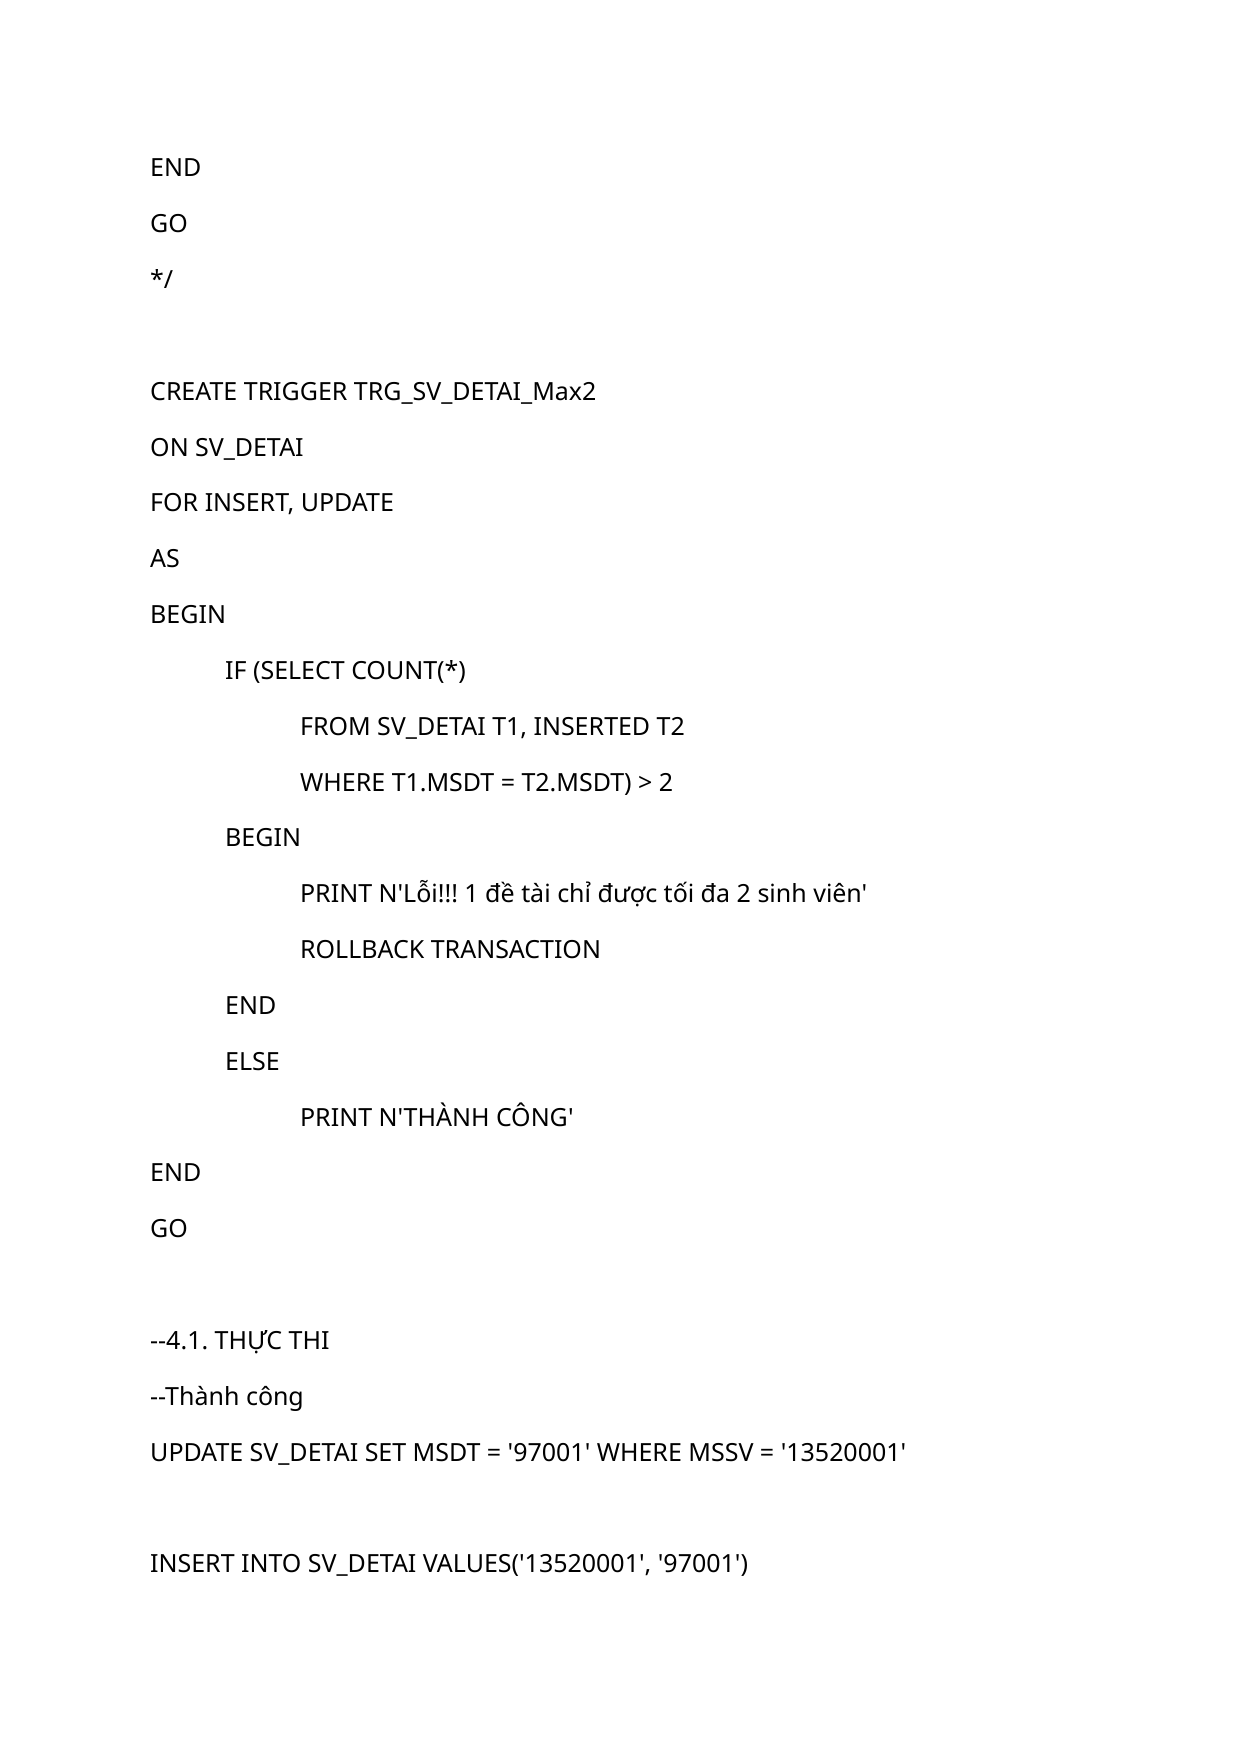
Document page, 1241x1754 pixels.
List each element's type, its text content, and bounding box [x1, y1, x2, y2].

text BEGIN [150, 597, 1090, 631]
text INSERT INTO SV_DETAI VALUES('13520001', '97001') [150, 1546, 1090, 1580]
text END [150, 1155, 1090, 1189]
text ELSE [150, 1043, 1090, 1077]
text AS [150, 541, 1090, 575]
text --Thành công [150, 1378, 1090, 1412]
text */ [150, 262, 1090, 296]
text PRINT N'THÀNH CÔNG' [150, 1099, 1090, 1133]
text END [150, 987, 1090, 1022]
text END [150, 150, 1090, 184]
text FOR INSERT, UPDATE [150, 485, 1090, 519]
text GO [150, 1211, 1090, 1245]
text IF (SELECT COUNT(*) [150, 652, 1090, 687]
text PRINT N'Lỗi!!! 1 đề tài chỉ được tối đa 2 sinh viên' [150, 876, 1090, 910]
text CREATE TRIGGER TRG_SV_DETAI_Max2 [150, 373, 1090, 407]
text GO [150, 206, 1090, 240]
text UPDATE SV_DETAI SET MSDT = '97001' WHERE MSSV = '13520001' [150, 1434, 1090, 1468]
text WHERE T1.MSDT = T2.MSDT) > 2 [150, 764, 1090, 798]
text BEGIN [150, 820, 1090, 854]
text FROM SV_DETAI T1, INSERTED T2 [150, 708, 1090, 742]
text --4.1. THỰC THI [150, 1322, 1090, 1357]
text ROLLBACK TRANSACTION [150, 932, 1090, 966]
text ON SV_DETAI [150, 429, 1090, 463]
